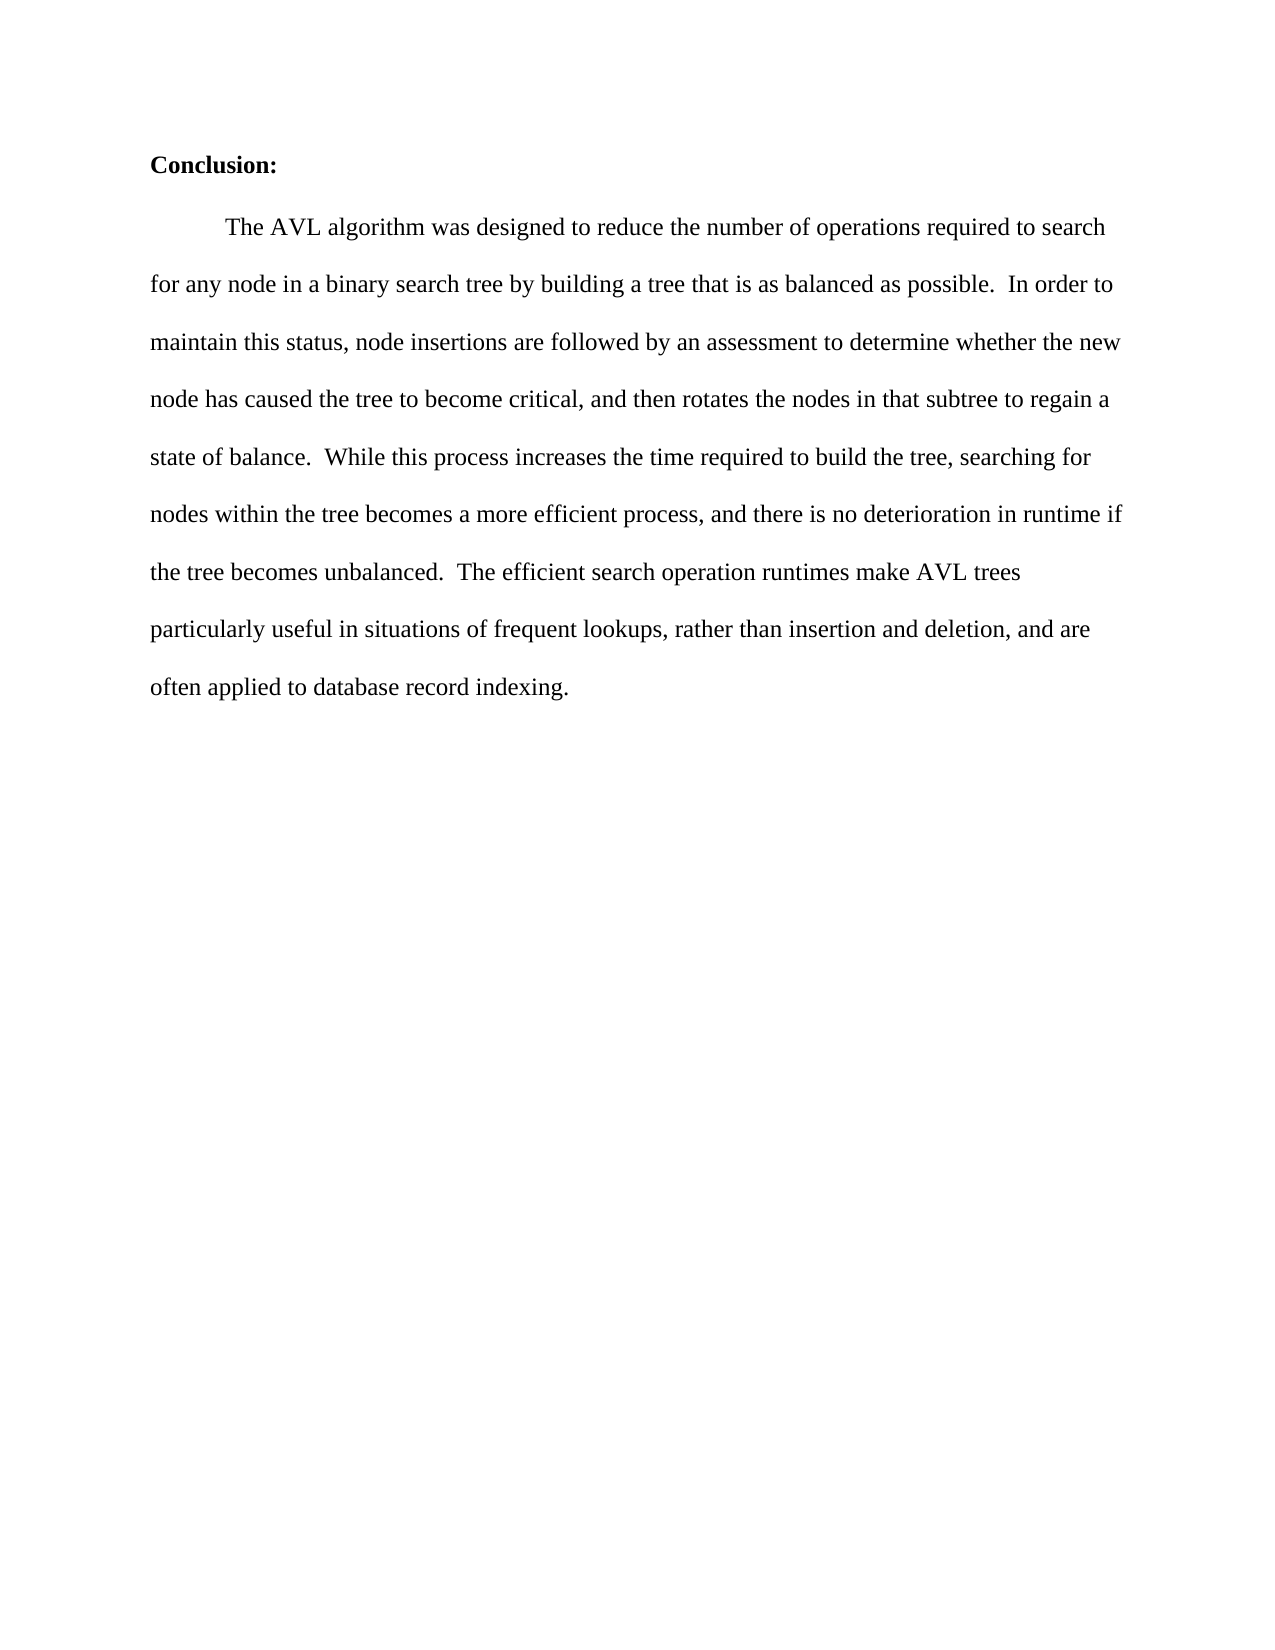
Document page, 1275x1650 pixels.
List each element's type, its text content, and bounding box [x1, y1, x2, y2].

text The AVL algorithm was designed to reduce the number of operations required to search for any node in a binary search tree by building a tree that is as balanced as possible. In order to maintain this status, node insertions are followed by an assessment to determine whether the new node has caused the tree to become critical, and then rotates the nodes in that subtree to regain a state of balance. While this process increases the time required to build the tree, searching for nodes within the tree becomes a more efficient process, and there is no deterioration in runtime if the tree becomes unbalanced. The efficient search operation runtimes make AVL trees particularly useful in situations of frequent lookups, rather than insertion and deletion, and are often applied to database record indexing. [150, 212, 1125, 701]
text Conclusion: [150, 150, 1125, 179]
